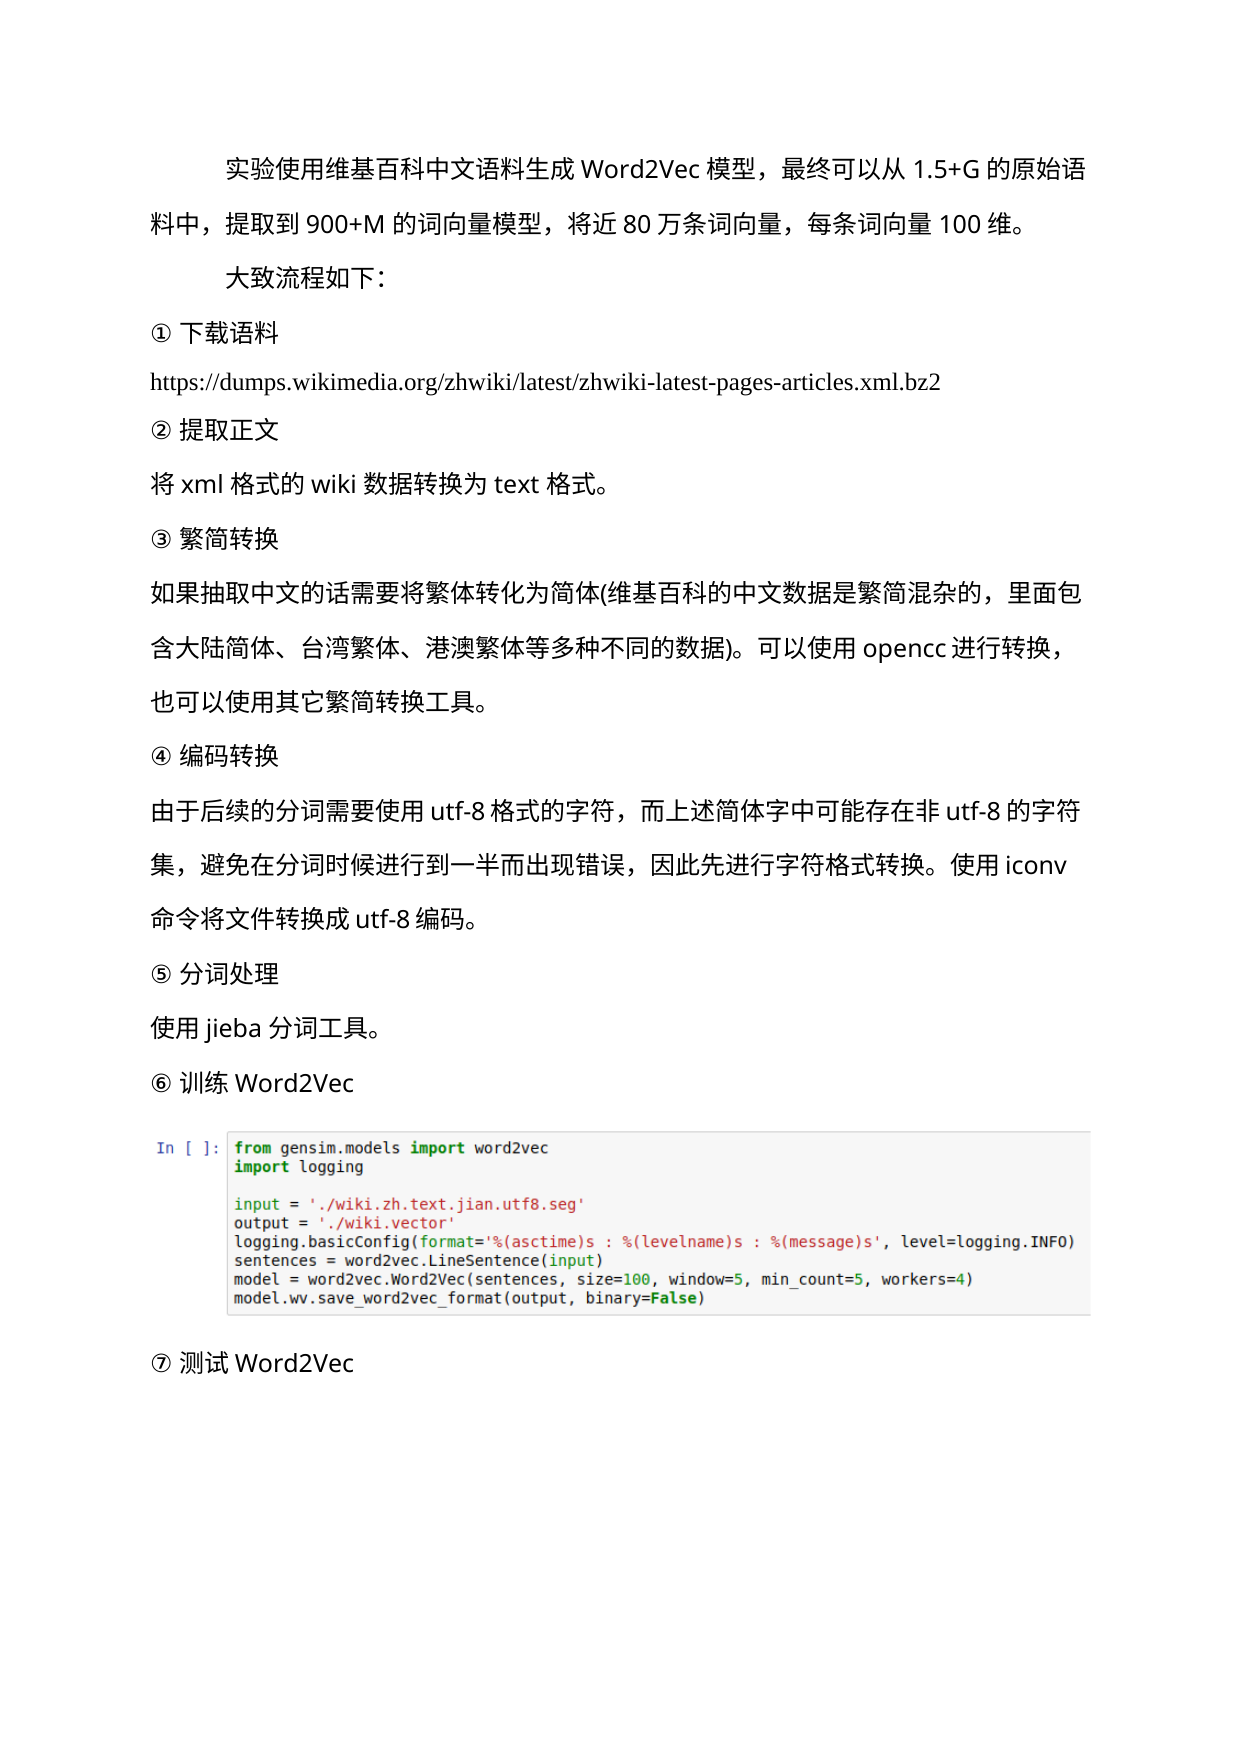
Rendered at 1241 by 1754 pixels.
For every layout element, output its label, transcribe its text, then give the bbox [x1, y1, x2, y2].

text 大致流程如下： [150, 259, 1090, 295]
text ⑦ 测试 Word2Vec [150, 1343, 1090, 1379]
text 实验使用维基百科中文语料生成 Word2Vec 模型，最终可以从 1.5+G 的原始语料中，提取到 900+M 的词向量模型，将近 80 万条词向量，每条词向量 100 维。 [150, 150, 1090, 241]
text ⑥ 训练 Word2Vec [150, 1063, 1090, 1099]
text 由于后续的分词需要使用utf-8格式的字符，而上述简体字中可能存在非utf-8的字符集，避免在分词时候进行到一半而出现错误，因此先进行字符格式转换。使用iconv命令将文件转换成utf-8编码。 [150, 791, 1090, 936]
text https://dumps.wikimedia.org/zhwiki/latest/zhwiki-latest-pages-articles.xml.bz2 [150, 367, 1090, 396]
text 将 xml 格式的 wiki 数据转换为 text 格式。 [150, 465, 1090, 501]
text ② 提取正文 [150, 411, 1090, 447]
text 使用 jieba 分词工具。 [150, 1009, 1090, 1045]
text ⑤ 分词处理 [150, 954, 1090, 991]
text ① 下载语料 [150, 313, 1090, 349]
text 如果抽取中文的话需要将繁体转化为简体(维基百科的中文数据是繁简混杂的，里面包含大陆简体、台湾繁体、港澳繁体等多种不同的数据)。可以使用opencc进行转换，也可以使用其它繁简转换工具。 [150, 574, 1090, 719]
text ④ 编码转换 [150, 737, 1090, 773]
text ③ 繁简转换 [150, 519, 1090, 556]
picture [150, 1117, 1091, 1330]
